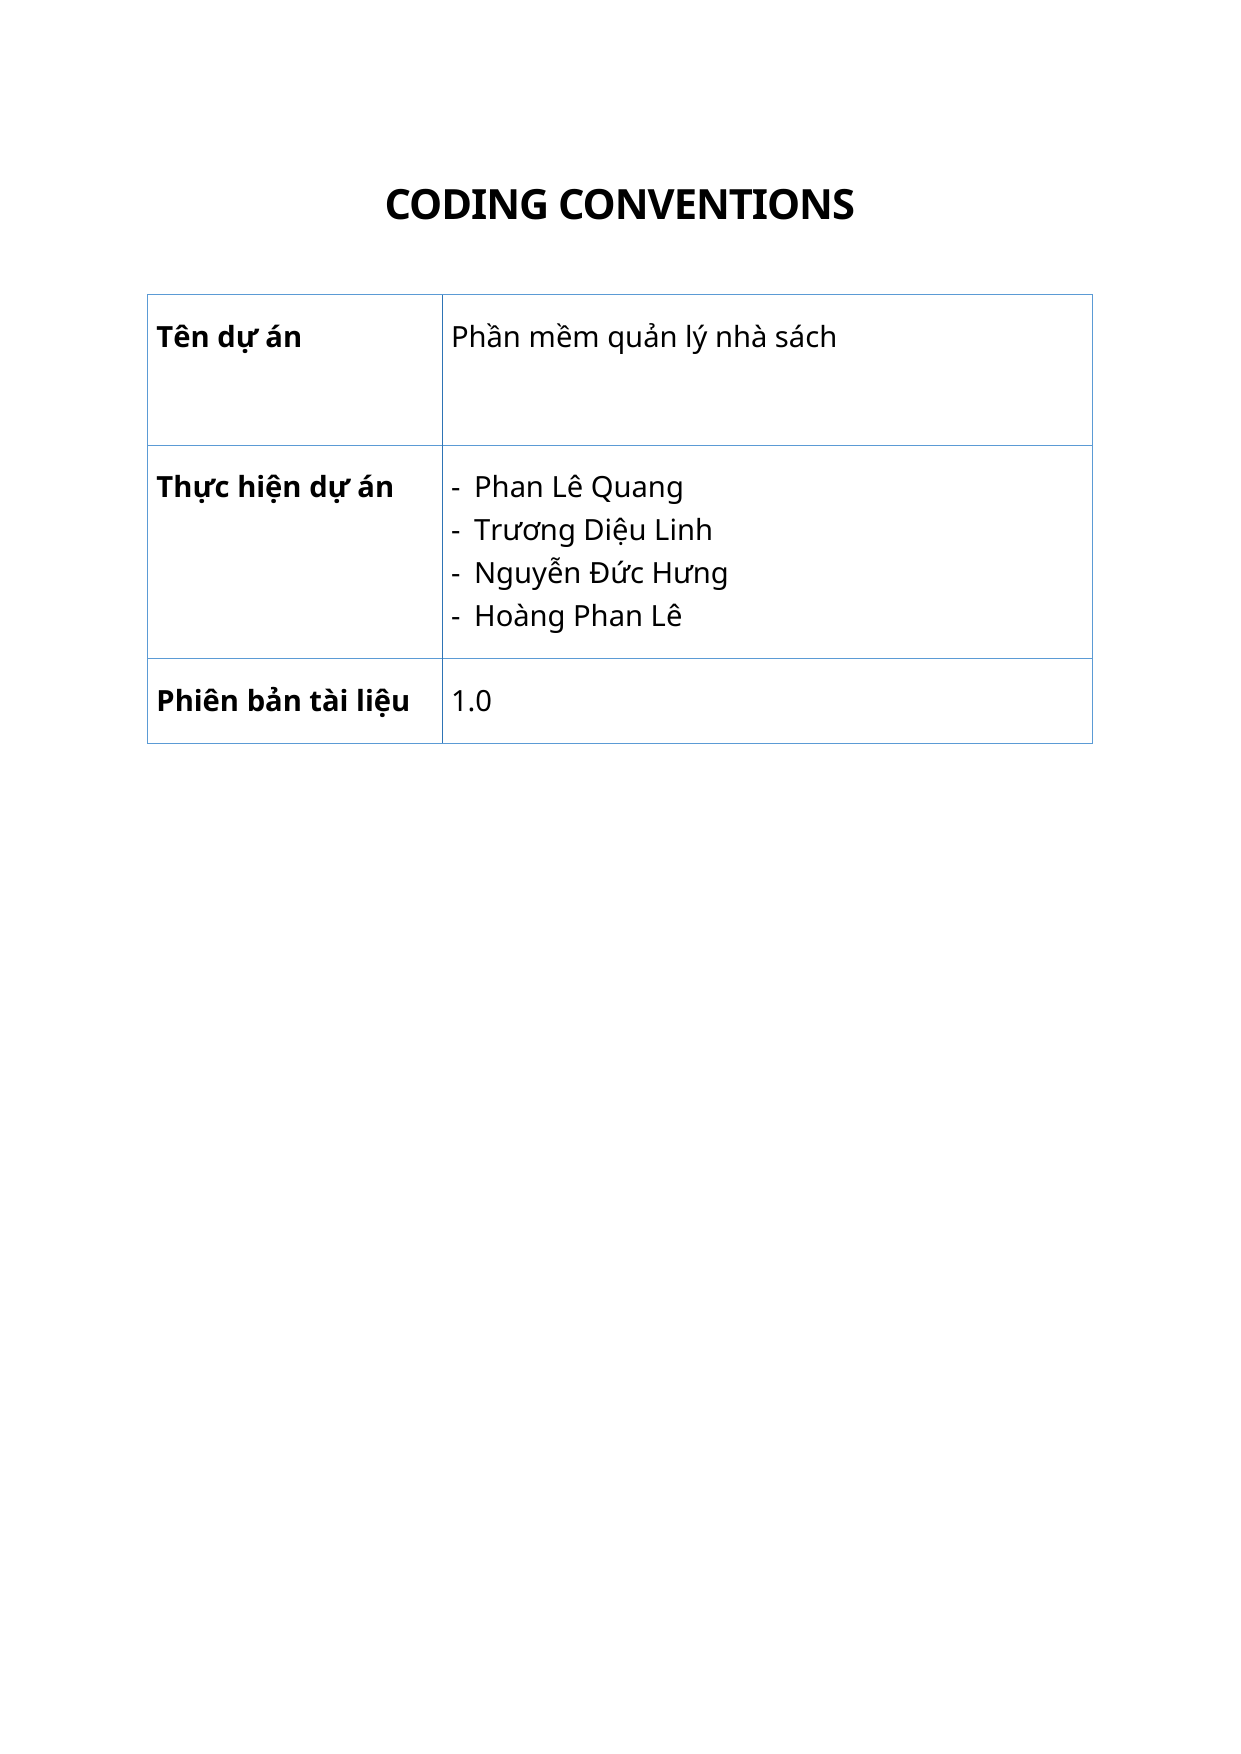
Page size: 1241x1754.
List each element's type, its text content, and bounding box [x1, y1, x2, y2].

table_header Phần mềm quản lý nhà sách [443, 295, 1092, 444]
table_header Tên dự án [148, 295, 442, 444]
table_cell 1.0 [443, 659, 1092, 743]
table_cell Phan Lê Quang Trương Diệu Linh Nguyễn Đức Hưng Hoàng Phan Lê [443, 446, 1092, 658]
title coding conventions [150, 175, 1090, 232]
table_cell Phiên bản tài liệu [148, 659, 442, 743]
table_cell Thực hiện dự án [148, 446, 442, 658]
